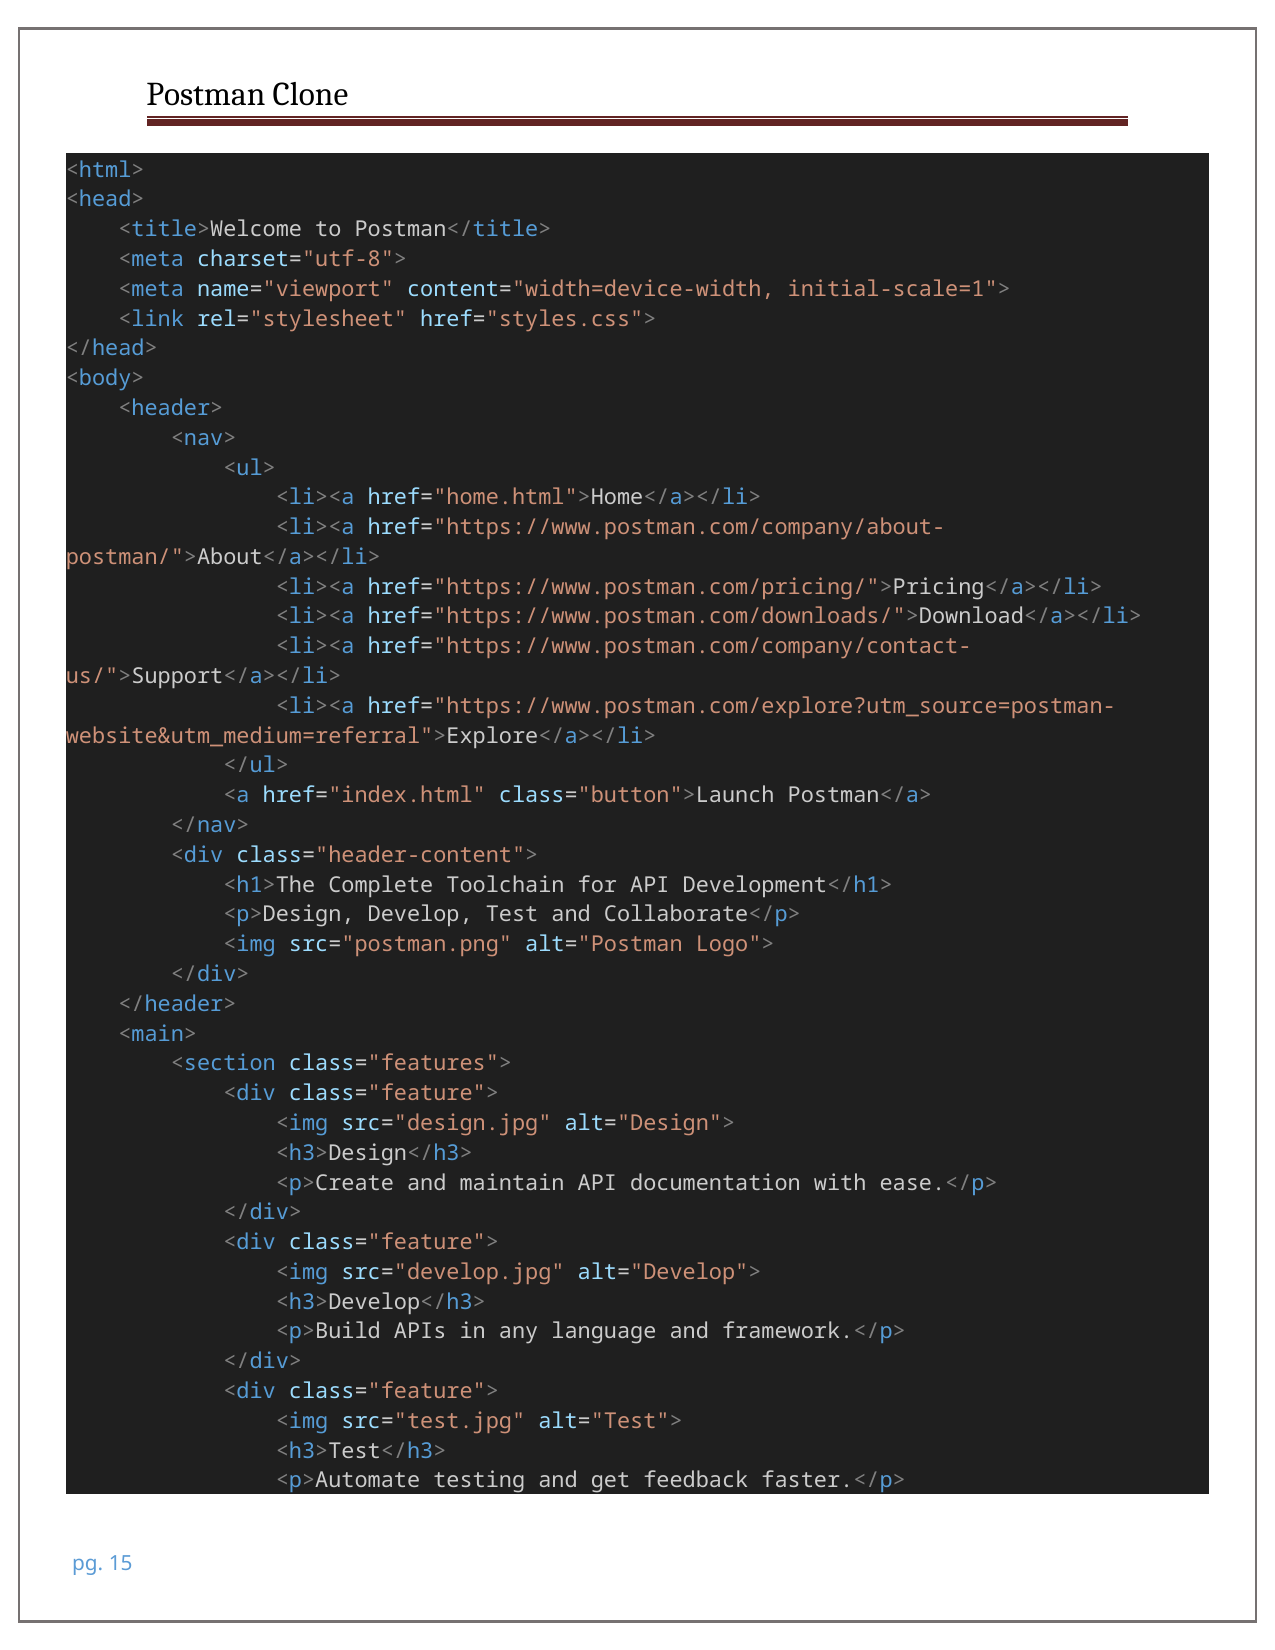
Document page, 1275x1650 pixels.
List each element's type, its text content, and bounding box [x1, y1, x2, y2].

text <img src="postman.png" alt="Postman Logo"> [66, 928, 1209, 958]
text <li><a href="https://www.postman.com/pricing/">Pricing</a></li> [66, 571, 1209, 600]
text <title>Welcome to Postman</title> [66, 213, 1209, 243]
text <main> [66, 1017, 1209, 1047]
text </div> [66, 958, 1209, 988]
text <body> [66, 362, 1209, 392]
text <nav> [66, 422, 1209, 451]
text <meta name="viewport" content="width=device-width, initial-scale=1"> [66, 273, 1209, 302]
text <ul> [66, 451, 1209, 481]
text <div class="header-content"> [66, 839, 1209, 868]
text <meta charset="utf-8"> [66, 243, 1209, 273]
text <link rel="stylesheet" href="styles.css"> [66, 302, 1209, 332]
text <head> [66, 183, 1209, 213]
text </div> [66, 1345, 1209, 1375]
text </ul> [66, 749, 1209, 779]
text <img src="design.jpg" alt="Design"> [66, 1107, 1209, 1137]
text <p>Create and maintain API documentation with ease.</p> [66, 1166, 1209, 1196]
text <p>Build APIs in any language and framework.</p> [66, 1315, 1209, 1345]
text </div> [66, 1196, 1209, 1226]
text <li><a href="https://www.postman.com/downloads/">Download</a></li> [66, 600, 1209, 630]
text <h1>The Complete Toolchain for API Development</h1> [66, 868, 1209, 898]
text <p>Design, Develop, Test and Collaborate</p> [66, 898, 1209, 928]
text <p>Automate testing and get feedback faster.</p> [66, 1464, 1209, 1494]
text <section class="features"> [66, 1047, 1209, 1077]
text </header> [66, 988, 1209, 1017]
text <li><a href="https://www.postman.com/explore?utm_source=postman-website&utm_medium=referral">Explore</a></li> [66, 690, 1209, 749]
text <div class="feature"> [66, 1375, 1209, 1405]
text </nav> [66, 809, 1209, 839]
text <html> [66, 153, 1209, 183]
text <div class="feature"> [66, 1226, 1209, 1256]
text <img src="develop.jpg" alt="Develop"> [66, 1256, 1209, 1286]
text <div class="feature"> [66, 1077, 1209, 1107]
text <li><a href="https://www.postman.com/company/about-postman/">About</a></li> [66, 511, 1209, 571]
text </head> [66, 332, 1209, 362]
text <a href="index.html" class="button">Launch Postman</a> [66, 779, 1209, 809]
text <img src="test.jpg" alt="Test"> [66, 1405, 1209, 1434]
text <h3>Design</h3> [66, 1137, 1209, 1166]
text <header> [66, 392, 1209, 422]
text <li><a href="home.html">Home</a></li> [66, 481, 1209, 511]
text <h3>Develop</h3> [66, 1286, 1209, 1315]
text <h3>Test</h3> [66, 1434, 1209, 1464]
text <li><a href="https://www.postman.com/company/contact-us/">Support</a></li> [66, 630, 1209, 690]
